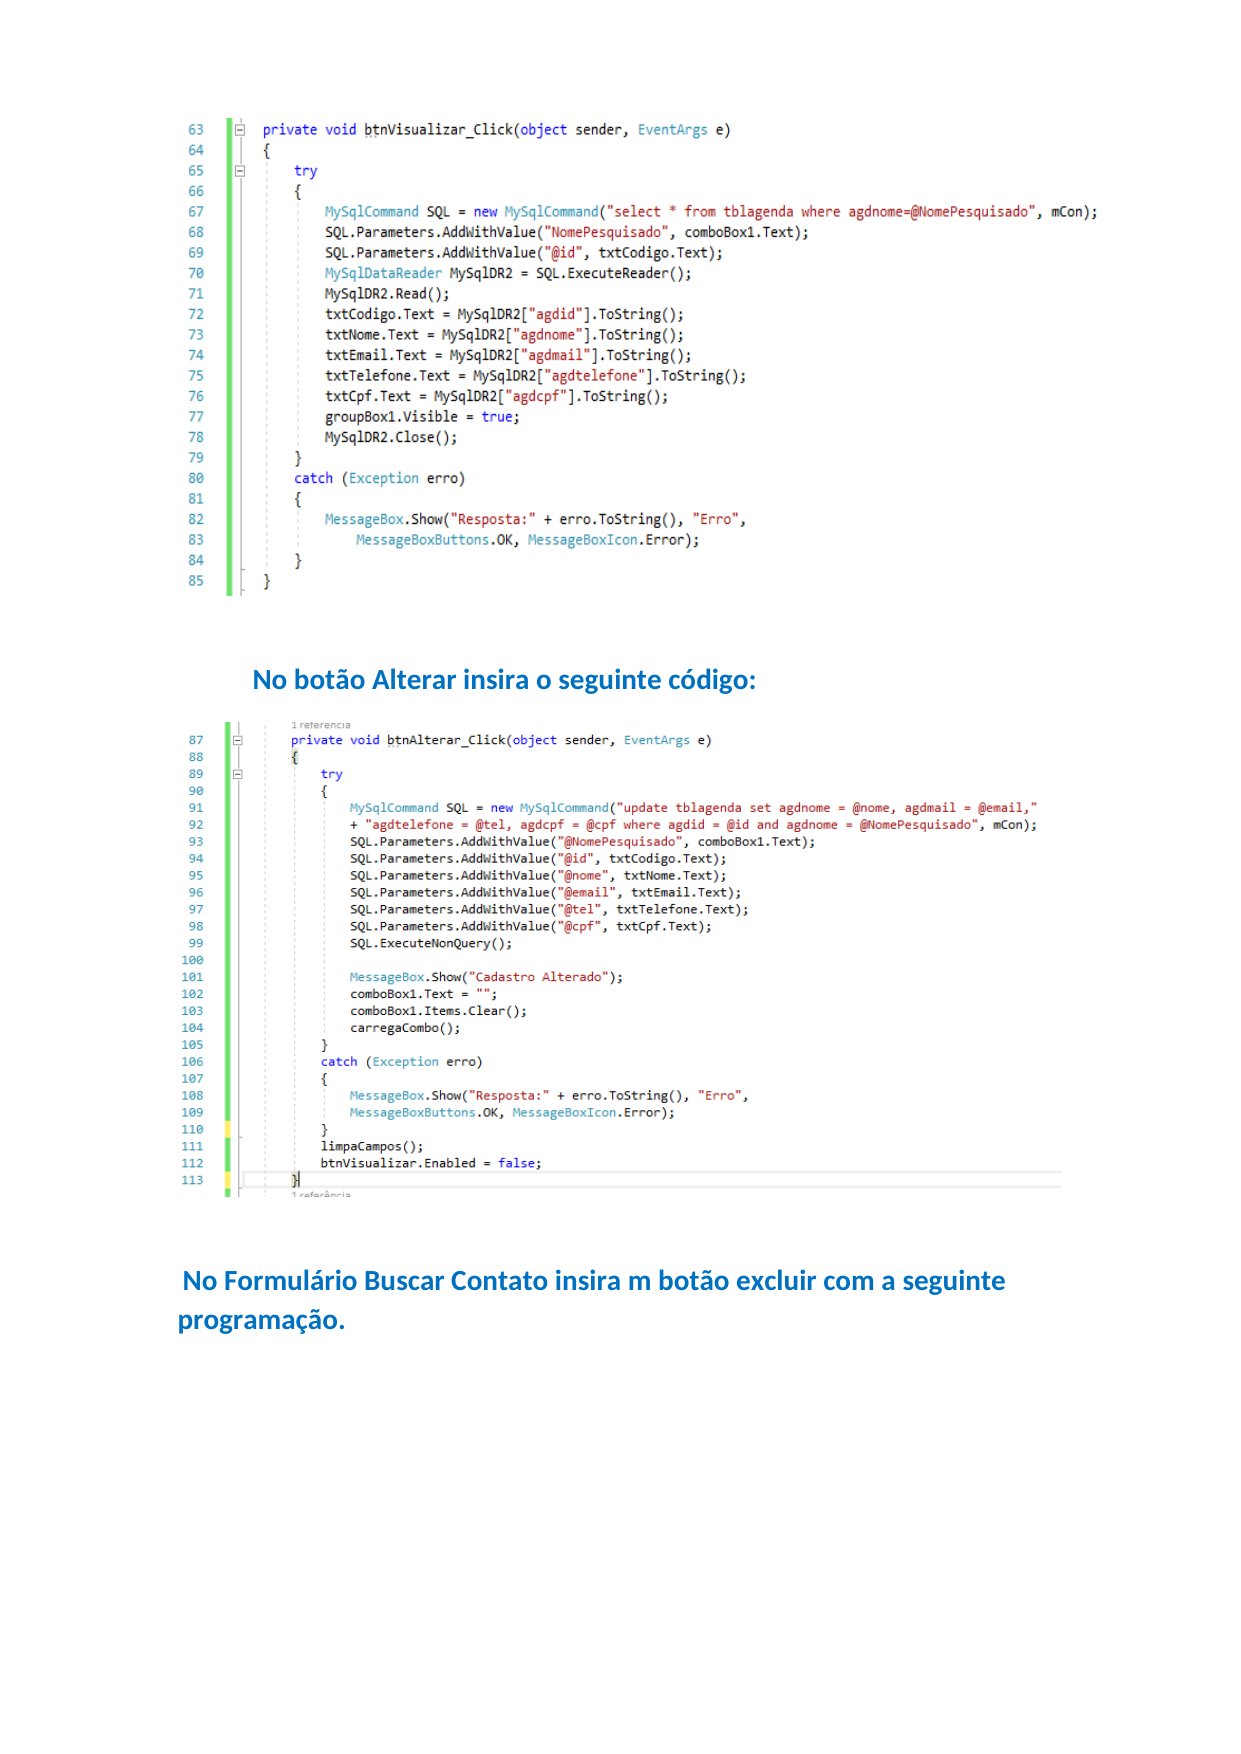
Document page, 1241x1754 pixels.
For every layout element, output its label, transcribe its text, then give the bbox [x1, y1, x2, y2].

list No botão Alterar insira o seguinte código: [252, 661, 1063, 696]
picture [177, 722, 1062, 1197]
picture [177, 118, 1133, 596]
text No Formulário Buscar Contato insira m botão excluir com a seguinte programação. [177, 1262, 1063, 1336]
